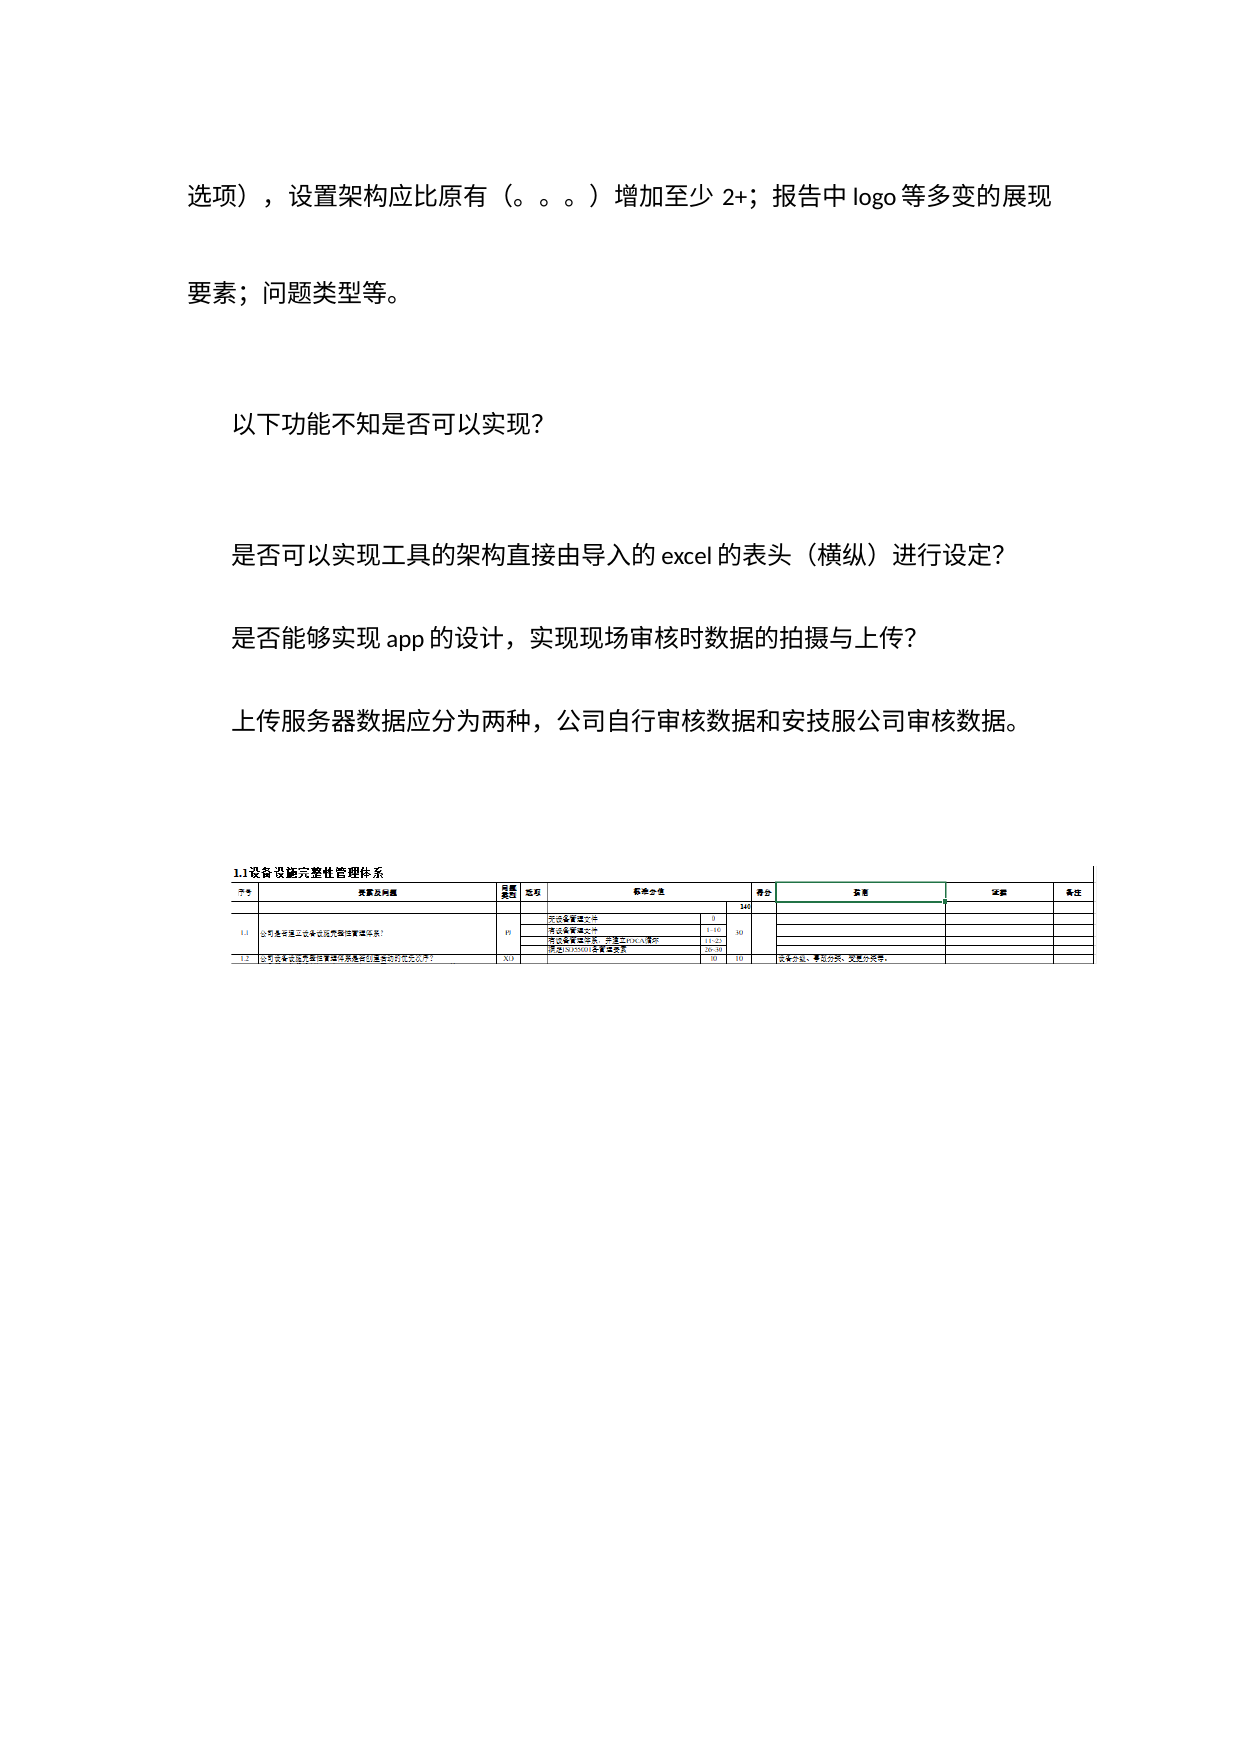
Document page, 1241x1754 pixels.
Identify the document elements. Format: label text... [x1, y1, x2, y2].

picture [231, 866, 1097, 964]
text 是否可以实现工具的架构直接由导入的excel的表头（横纵）进行设定？ [187, 521, 1053, 586]
text 以下功能不知是否可以实现？ [187, 390, 1053, 455]
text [187, 162, 1053, 324]
text 是否能够实现app的设计，实现现场审核时数据的拍摄与上传？ [187, 604, 1053, 669]
text 上传服务器数据应分为两种，公司自行审核数据和安技服公司审核数据。 [187, 687, 1053, 752]
